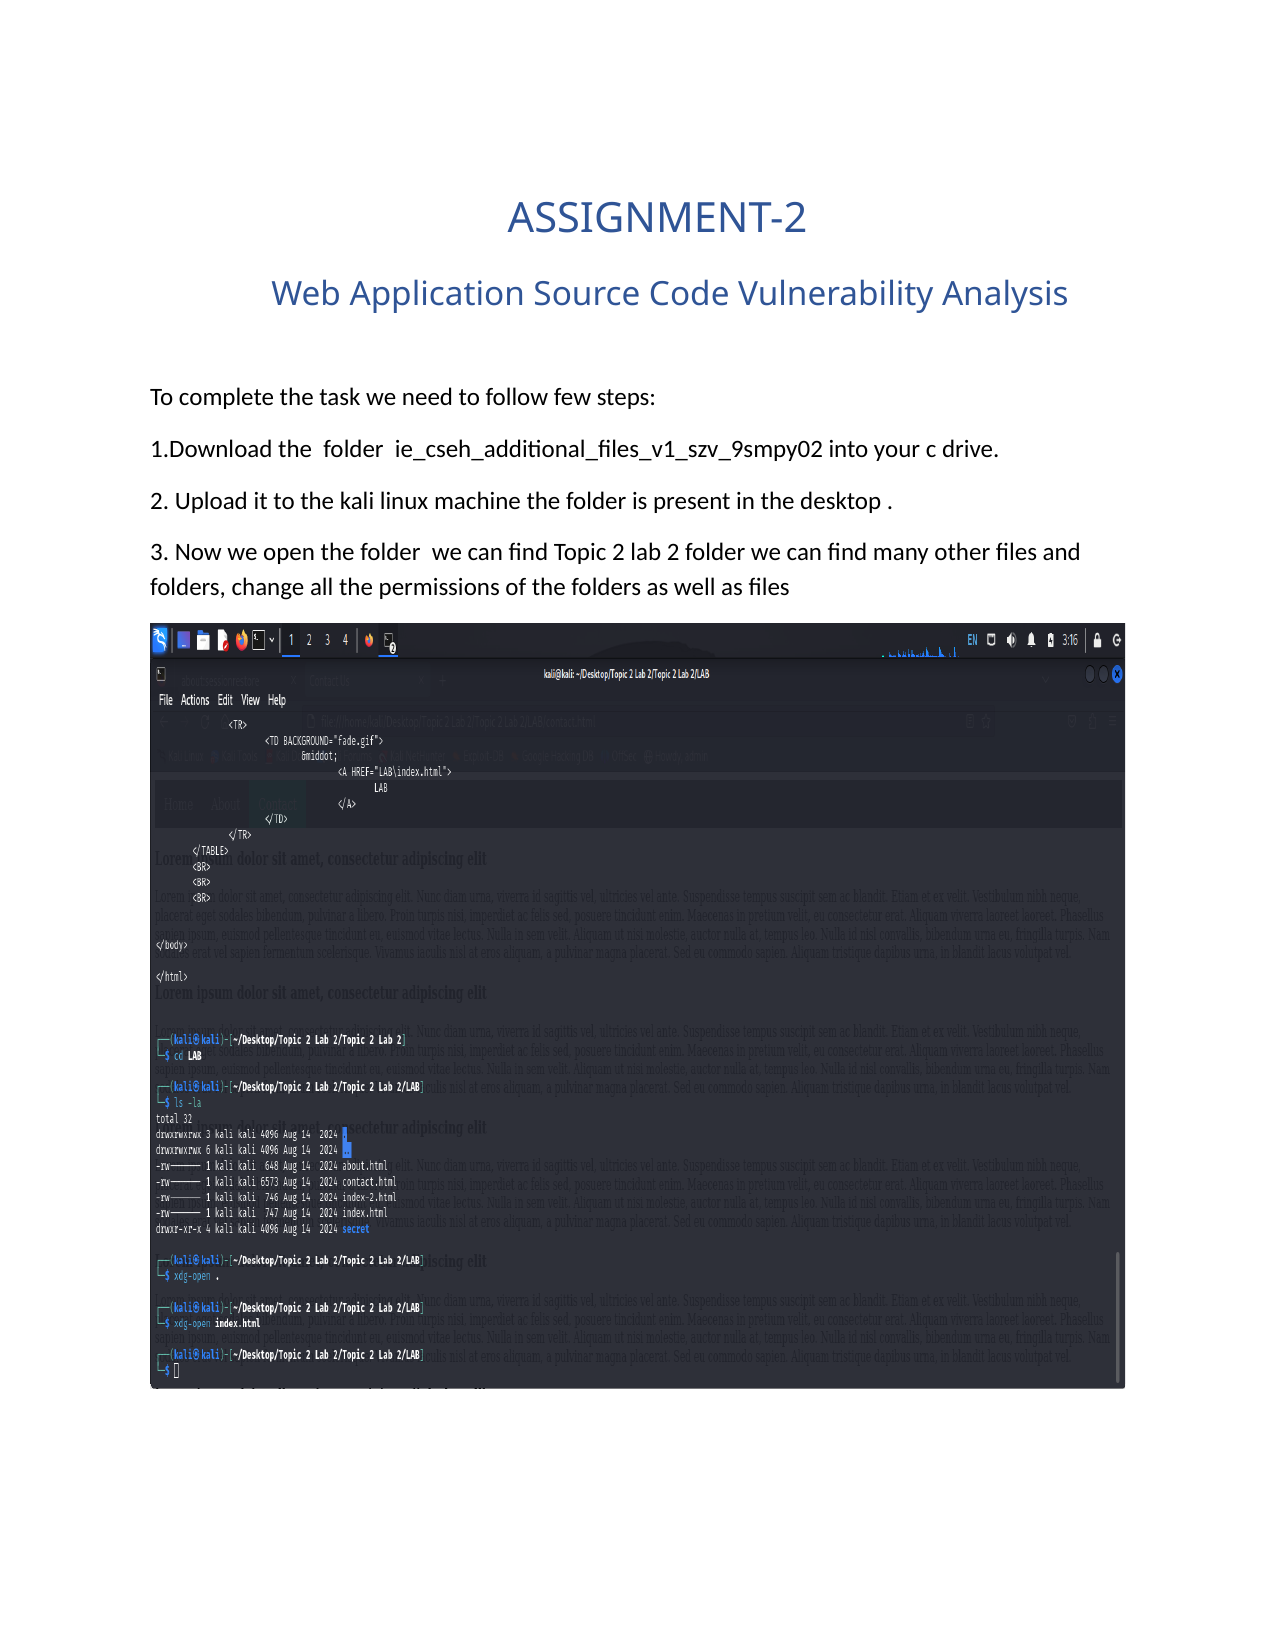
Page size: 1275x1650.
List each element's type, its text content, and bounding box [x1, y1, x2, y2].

text 2. Upload it to the kali linux machine the folder is present in the desktop . [150, 485, 1125, 515]
text 3. Now we open the folder we can find Topic 2 lab 2 folder we can find many other files and folders, change all the permissions of the folders as well as files [150, 537, 1125, 602]
text 1.Download the folder ie_cseh_additional_files_v1_szv_9smpy02 into your c drive. [150, 433, 1125, 464]
subtitle Web Application Source Code Vulnerability Analysis [150, 269, 1125, 315]
picture [150, 623, 1125, 1389]
text To complete the task we need to follow few steps: [150, 382, 1125, 412]
subtitle ASSIGNMENT-2 [150, 187, 1125, 244]
